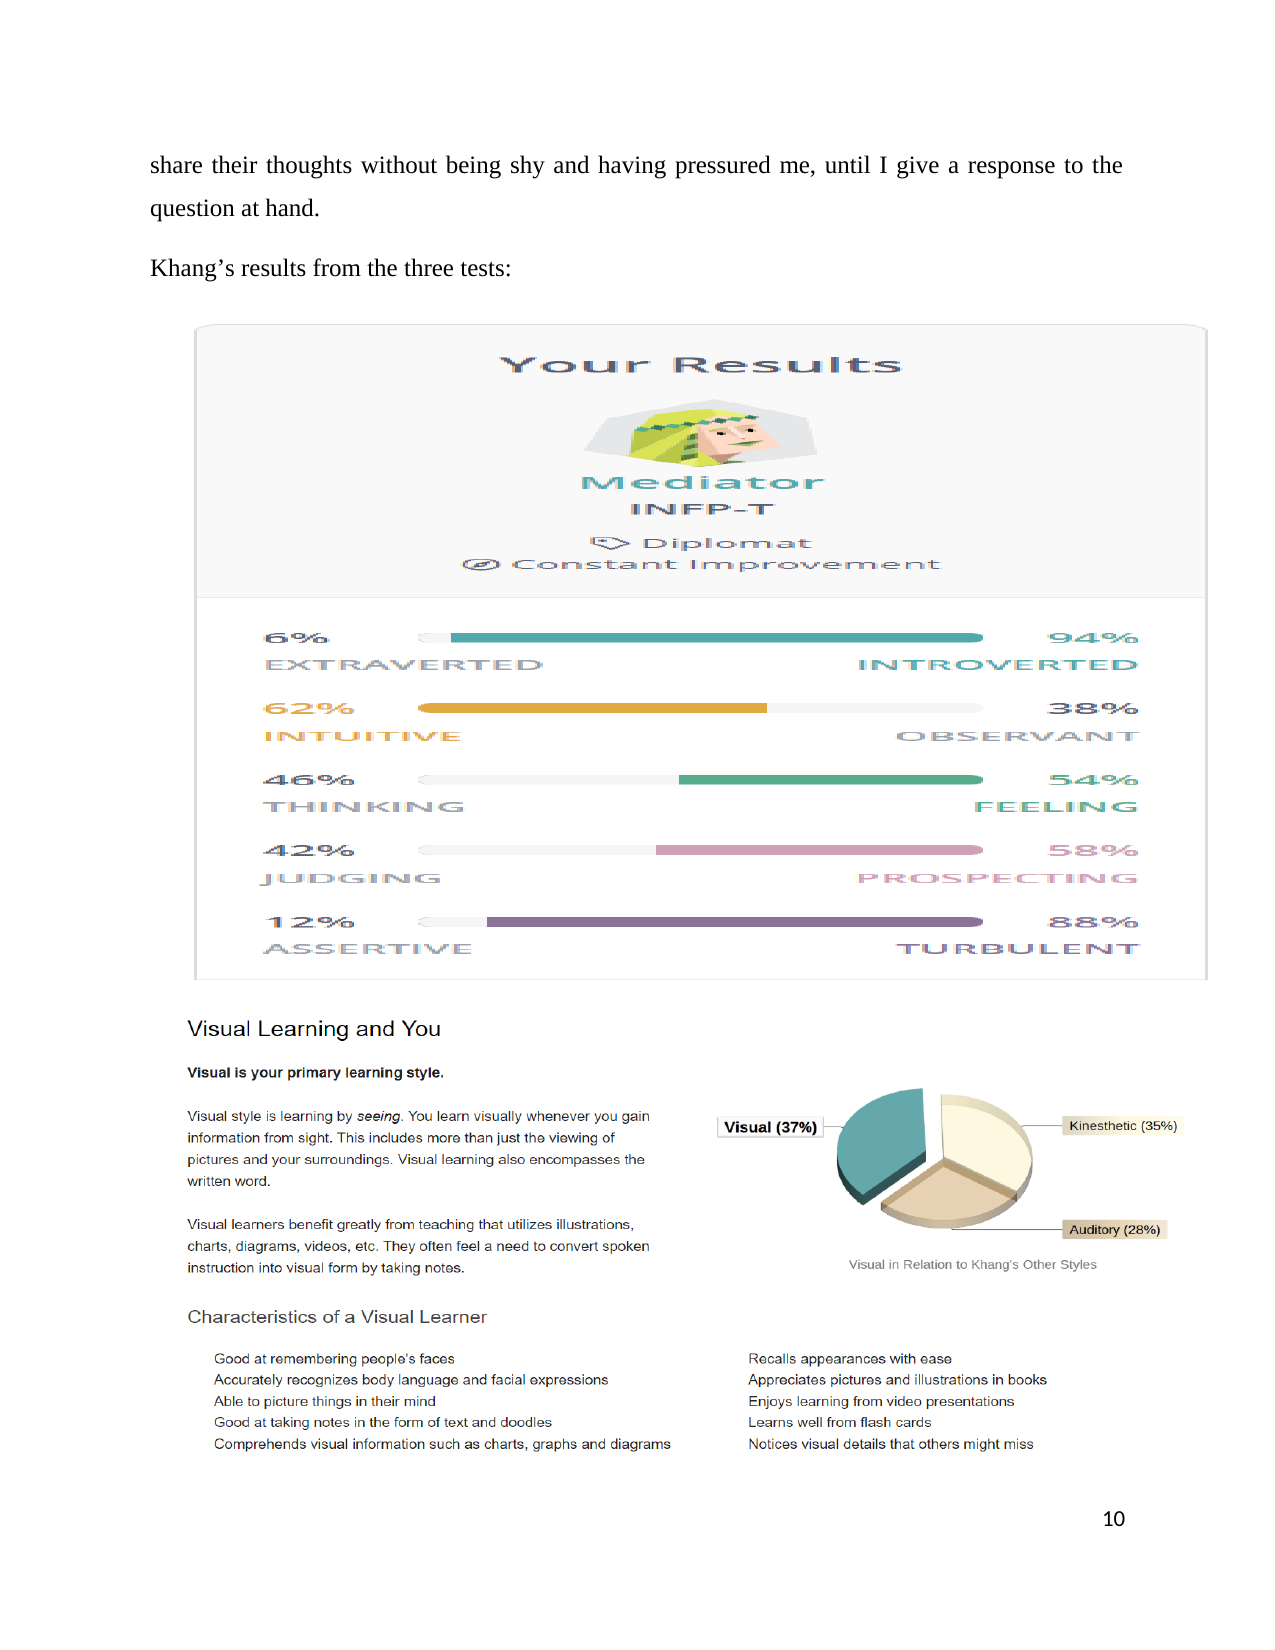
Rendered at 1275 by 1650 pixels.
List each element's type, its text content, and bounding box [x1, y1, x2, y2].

text Khang’s results from the three tests: [150, 253, 1125, 282]
picture [150, 312, 1222, 980]
picture [150, 1010, 1212, 1470]
